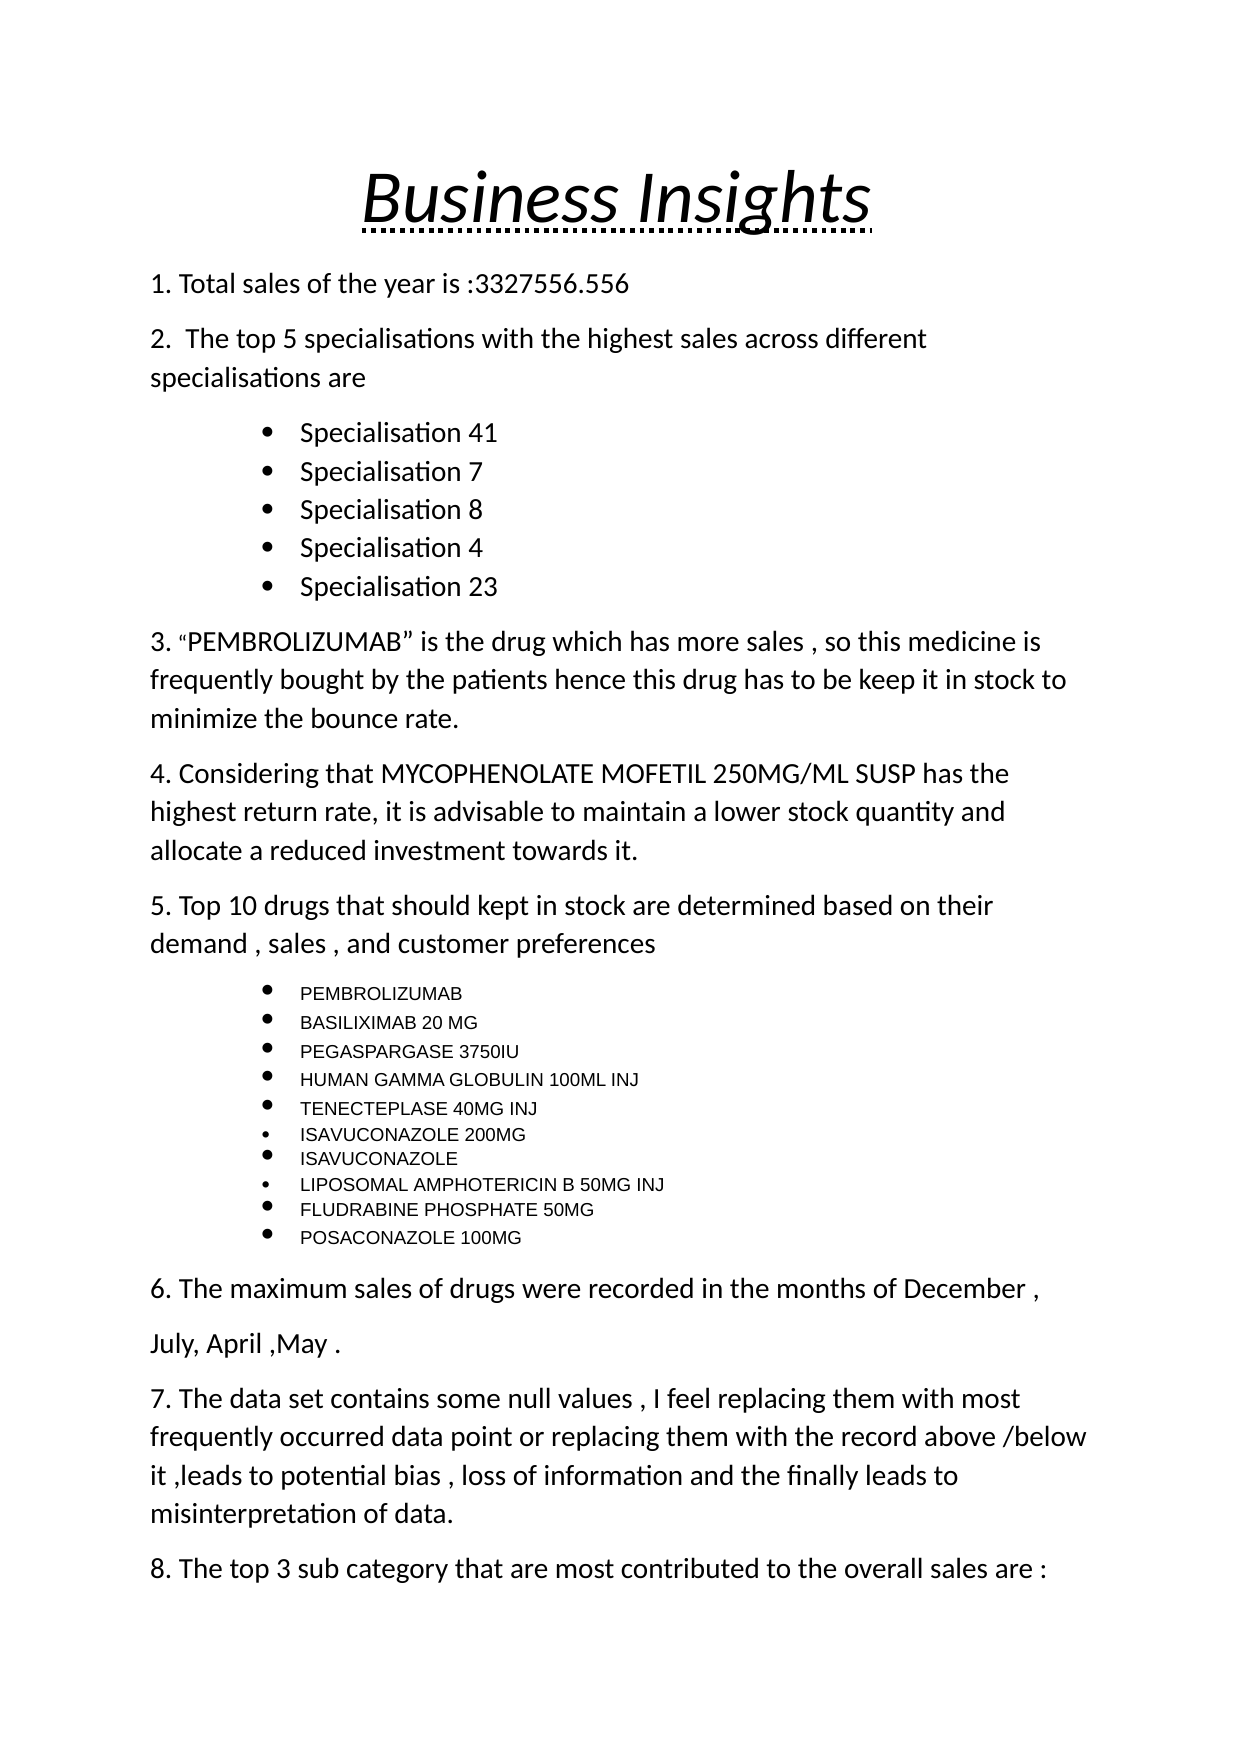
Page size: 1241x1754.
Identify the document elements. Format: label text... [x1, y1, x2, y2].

text Business Insights [150, 150, 1090, 242]
list LIPOSOMAL AMPHOTERICIN B 50MG INJ [262, 1174, 1090, 1196]
text 8. The top 3 sub category that are most contributed to the overall sales are : [150, 1550, 1090, 1586]
text 4. Considering that MYCOPHENOLATE MOFETIL 250MG/ML SUSP has the highest return rate, it is advisable to maintain a lower stock quantity and allocate a reduced investment towards it. [150, 755, 1090, 867]
list TENECTEPLASE 40MG INJ [262, 1095, 1090, 1122]
list POSACONAZOLE 100MG [262, 1224, 1090, 1251]
list Specialisation 4 [262, 529, 1090, 565]
text July, April ,May . [150, 1325, 1090, 1360]
list Specialisation 23 [262, 568, 1090, 603]
text 1. Total sales of the year is :3327556.556 [150, 266, 1090, 301]
list FLUDRABINE PHOSPHATE 50MG [262, 1196, 1090, 1222]
list BASILIXIMAB 20 MG [262, 1009, 1090, 1036]
list Specialisation 41 [262, 414, 1090, 450]
list PEMBROLIZUMAB [262, 981, 1090, 1007]
list ISAVUCONAZOLE 200MG [262, 1124, 1090, 1145]
list HUMAN GAMMA GLOBULIN 100ML INJ [262, 1066, 1090, 1093]
text 7. The data set contains some null values , I feel replacing them with most frequently occurred data point or replacing them with the record above /below it ,leads to potential bias , loss of information and the finally leads to misinterpretation of data. [150, 1380, 1090, 1531]
text 6. The maximum sales of drugs were recorded in the months of December , [150, 1270, 1090, 1305]
text 2. The top 5 specialisations with the highest sales across different specialisations are [150, 321, 1090, 395]
list Specialisation 8 [262, 491, 1090, 527]
text 3. “PEMBROLIZUMAB” is the drug which has more sales , so this medicine is frequently bought by the patients hence this drug has to be keep it in stock to minimize the bounce rate. [150, 623, 1090, 736]
text 5. Top 10 drugs that should kept in stock are determined based on their demand , sales , and customer preferences [150, 887, 1090, 961]
list Specialisation 7 [262, 453, 1090, 488]
list PEGASPARGASE 3750IU [262, 1038, 1090, 1064]
list ISAVUCONAZOLE [262, 1145, 1090, 1172]
